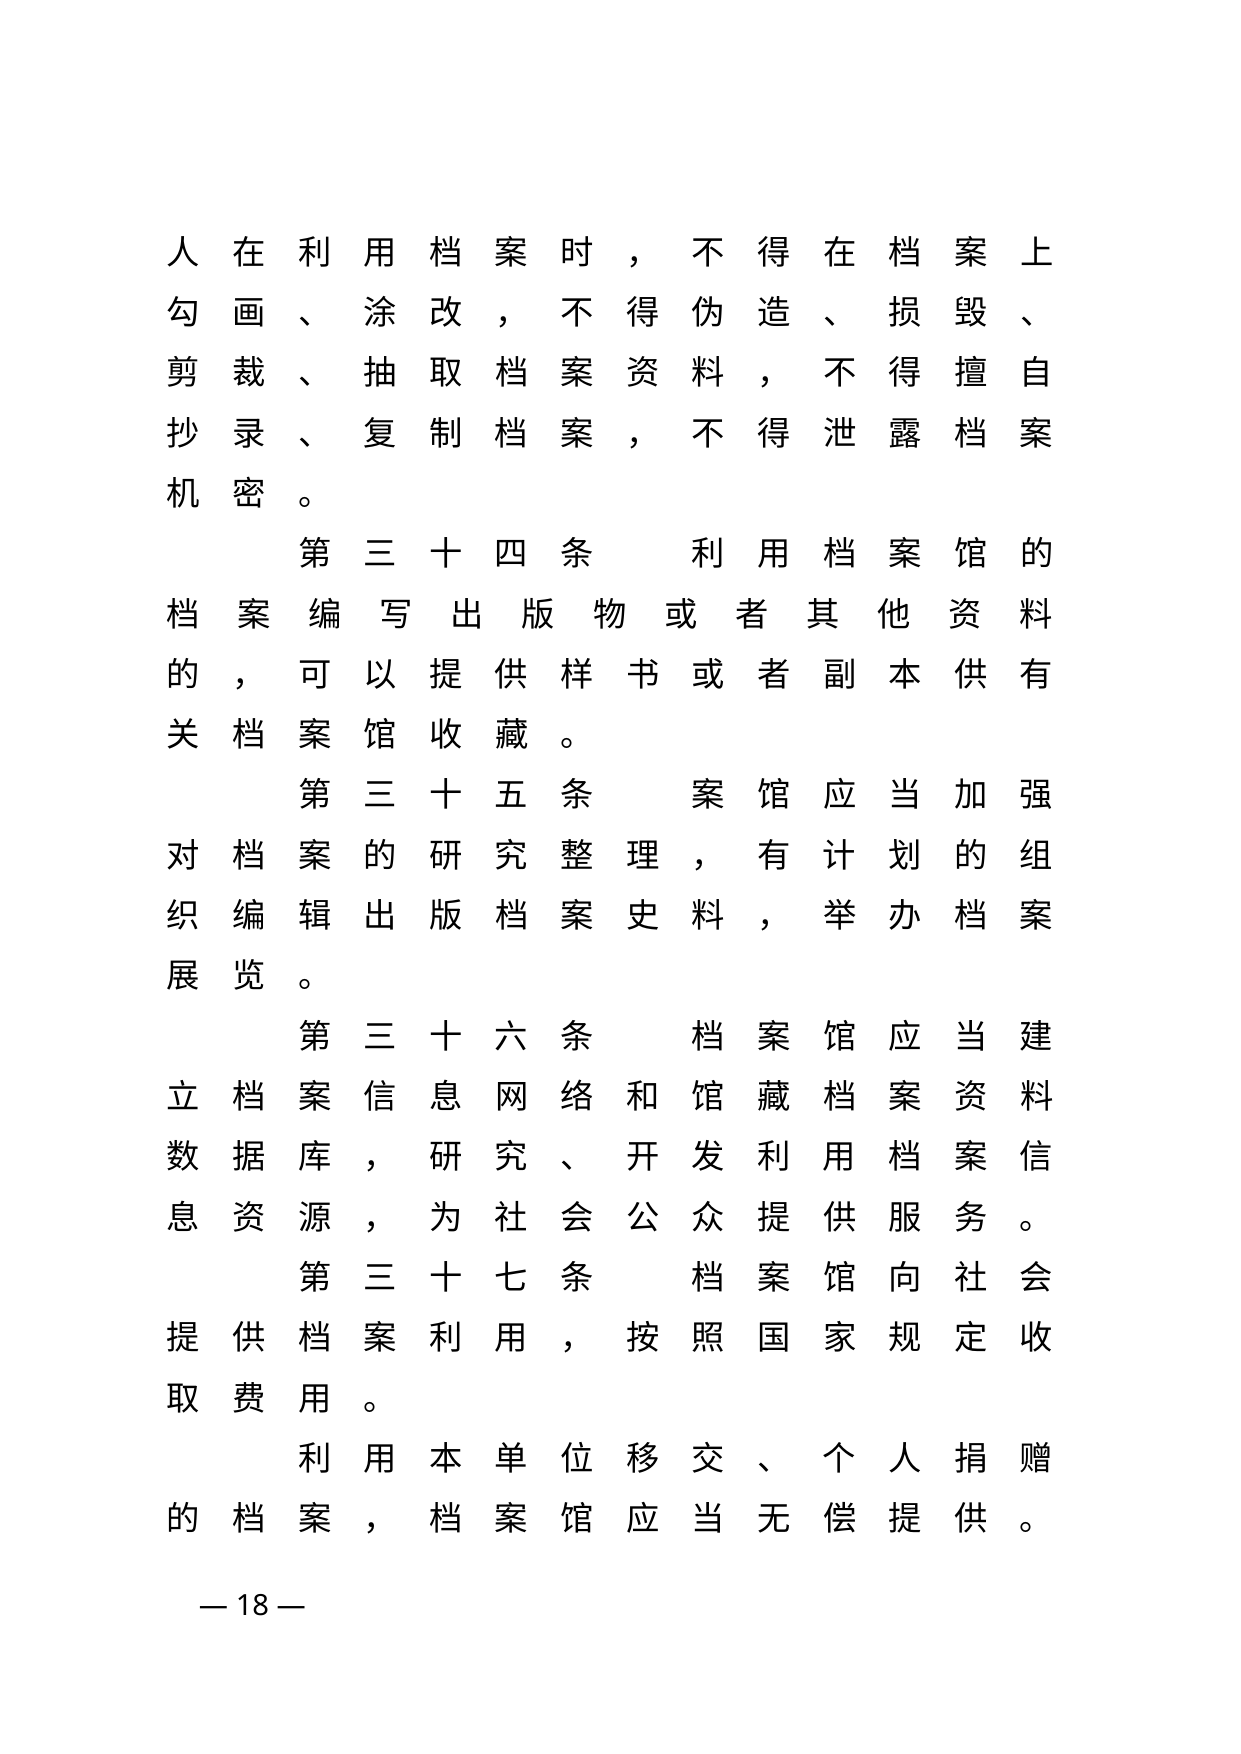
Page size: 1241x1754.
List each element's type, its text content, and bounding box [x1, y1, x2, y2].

text 第三十五条 案馆应当加强对档案的研究整理，有计划的组织编辑出版档案史料，举办档案展览。 [167, 762, 1085, 1003]
text 第三十七条 档案馆向社会提供档案利用，按照国家规定收取费用。 [167, 1245, 1085, 1426]
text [167, 219, 1085, 521]
text 第三十六条 档案馆应当建立档案信息网络和馆藏档案资料数据库，研究、开发利用档案信息资源，为社会公众提供服务。 [167, 1003, 1085, 1245]
text 利用本单位移交、个人捐赠的档案，档案馆应当无偿提供。 [167, 1426, 1085, 1546]
text 第三十四条 利用档案馆的档案编写出版物或者其他资料的，可以提供样书或者副本供有关档案馆收藏。 [167, 521, 1085, 762]
